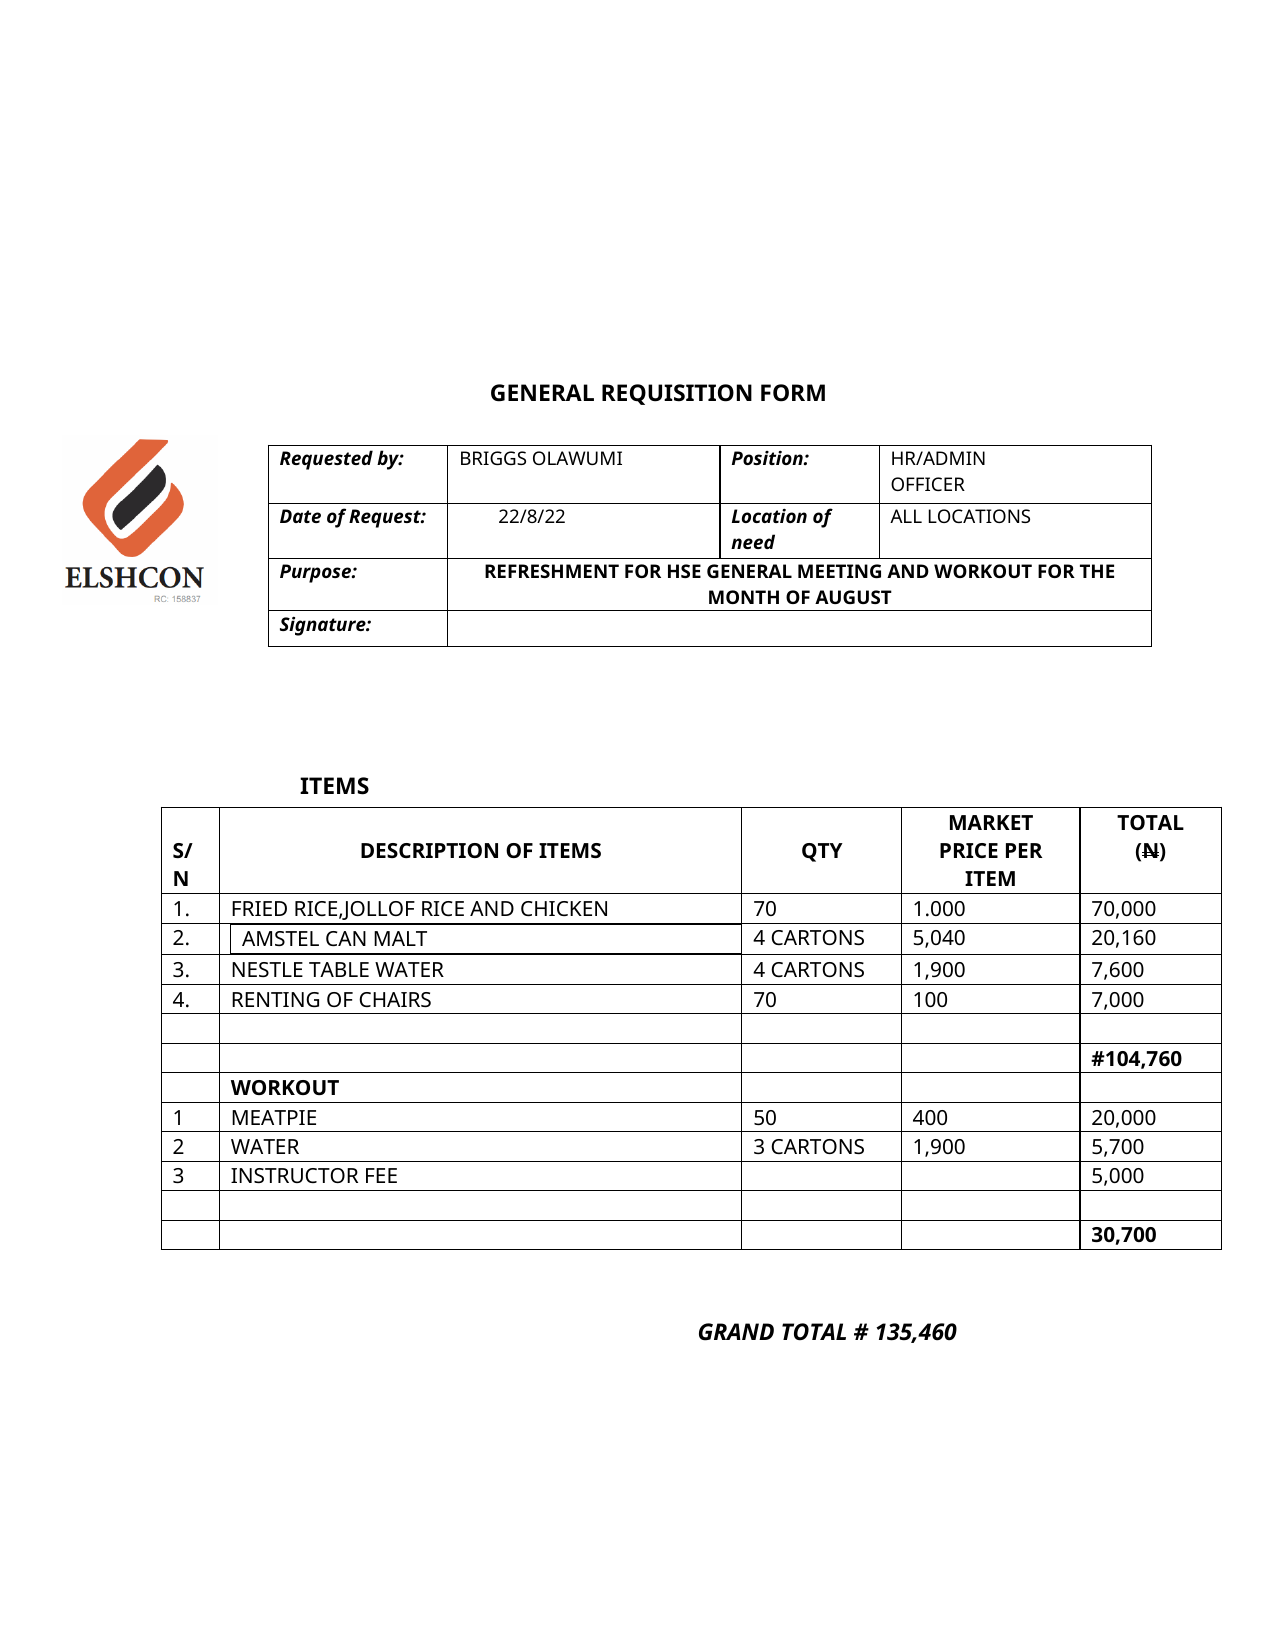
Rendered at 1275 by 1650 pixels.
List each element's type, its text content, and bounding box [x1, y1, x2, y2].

table_cell 1,900 [902, 1132, 1079, 1161]
table_cell 5,000 [1081, 1162, 1221, 1190]
table_cell [742, 1044, 901, 1072]
table_cell [1081, 1014, 1221, 1043]
table_cell REFRESHMENT FOR HSE GENERAL MEETING AND WORKOUT FOR THE MONTH OF AUGUST [448, 559, 1151, 610]
table_cell [220, 924, 230, 954]
table_cell FRIED RICE,JOLLOF RICE AND CHICKEN [220, 894, 741, 922]
table_cell [162, 1221, 219, 1249]
table_cell 4. [162, 985, 219, 1013]
table_cell Location of need [721, 504, 879, 558]
table_cell [742, 1221, 901, 1249]
table_cell [448, 611, 1151, 646]
table_cell RENTING OF CHAIRS [220, 985, 741, 1013]
table_header Requested by: [269, 446, 447, 503]
table_cell 70 [742, 894, 901, 922]
table_cell [220, 1014, 741, 1043]
table_cell [902, 1073, 1079, 1102]
table_cell [220, 1044, 741, 1072]
table_cell 3 CARTONS [742, 1132, 901, 1161]
table_cell 50 [742, 1103, 901, 1131]
table_cell [742, 1014, 901, 1043]
table_header S/N [162, 808, 219, 893]
table_cell [162, 1044, 219, 1072]
text GENERAL REQUISITION FORM [150, 377, 1125, 408]
table_cell WORKOUT [220, 1073, 741, 1102]
table_cell NESTLE TABLE WATER [220, 955, 741, 984]
table_header DESCRIPTION OF ITEMS [220, 808, 741, 893]
table_cell Signature: [269, 611, 447, 646]
table_cell Date of Request: [269, 504, 447, 558]
table_cell [742, 1162, 901, 1190]
table_cell [220, 1191, 741, 1219]
table_cell [162, 1191, 219, 1219]
table_header QTY [742, 808, 901, 893]
table_cell [902, 1191, 1079, 1219]
table_cell [162, 1014, 219, 1043]
table_cell [902, 1044, 1079, 1072]
table_header Position: [721, 446, 879, 503]
table_header MARKET PRICE PER ITEM [902, 808, 1079, 893]
table_cell 30,700 [1081, 1221, 1221, 1249]
table_cell 2. [162, 924, 219, 954]
table_cell 1 [162, 1103, 219, 1131]
table_cell 400 [902, 1103, 1079, 1131]
table_cell 2 [162, 1132, 219, 1161]
table_header HR/ADMIN OFFICER [880, 446, 1151, 503]
table_cell 1. [162, 894, 219, 922]
table_cell 7,600 [1081, 955, 1221, 984]
table_header TOTAL (N) [1081, 808, 1221, 893]
table_cell [220, 1221, 741, 1249]
table_cell [902, 1014, 1079, 1043]
table_cell 3 [162, 1162, 219, 1190]
table_cell #104,760 [1081, 1044, 1221, 1072]
table_cell 70 [742, 985, 901, 1013]
table_cell 5,700 [1081, 1132, 1221, 1161]
table_cell [1081, 1073, 1221, 1102]
table_cell INSTRUCTOR FEE [220, 1162, 741, 1190]
table_cell 5,040 [902, 924, 1079, 954]
table_cell 1.000 [902, 894, 1079, 922]
table_cell 20,160 [1081, 924, 1221, 954]
table_cell 22/8/22 [448, 504, 719, 558]
table_cell [162, 1073, 219, 1102]
table_header BRIGGS OLAWUMI [448, 446, 719, 503]
table_cell ALL LOCATIONS [880, 504, 1151, 558]
table_cell [902, 1162, 1079, 1190]
table_cell [742, 1191, 901, 1219]
table_cell WATER [220, 1132, 741, 1161]
table_cell 3. [162, 955, 219, 984]
table_cell 4 CARTONS [742, 924, 901, 954]
table_cell 20,000 [1081, 1103, 1221, 1131]
text ITEMS [300, 770, 1125, 801]
table_cell 70,000 [1081, 894, 1221, 922]
table_cell [231, 925, 741, 953]
table_cell [742, 1073, 901, 1102]
table_cell 1,900 [902, 955, 1079, 984]
text GRAND TOTAL # 135,460 [150, 1316, 1125, 1347]
table_cell 7,000 [1081, 985, 1221, 1013]
table_cell [902, 1221, 1079, 1249]
table_cell MEATPIE [220, 1103, 741, 1131]
table_cell 100 [902, 985, 1079, 1013]
table_cell [1081, 1191, 1221, 1219]
table_cell 4 CARTONS [742, 955, 901, 984]
table_cell Purpose: [269, 559, 447, 610]
picture [61, 435, 221, 606]
